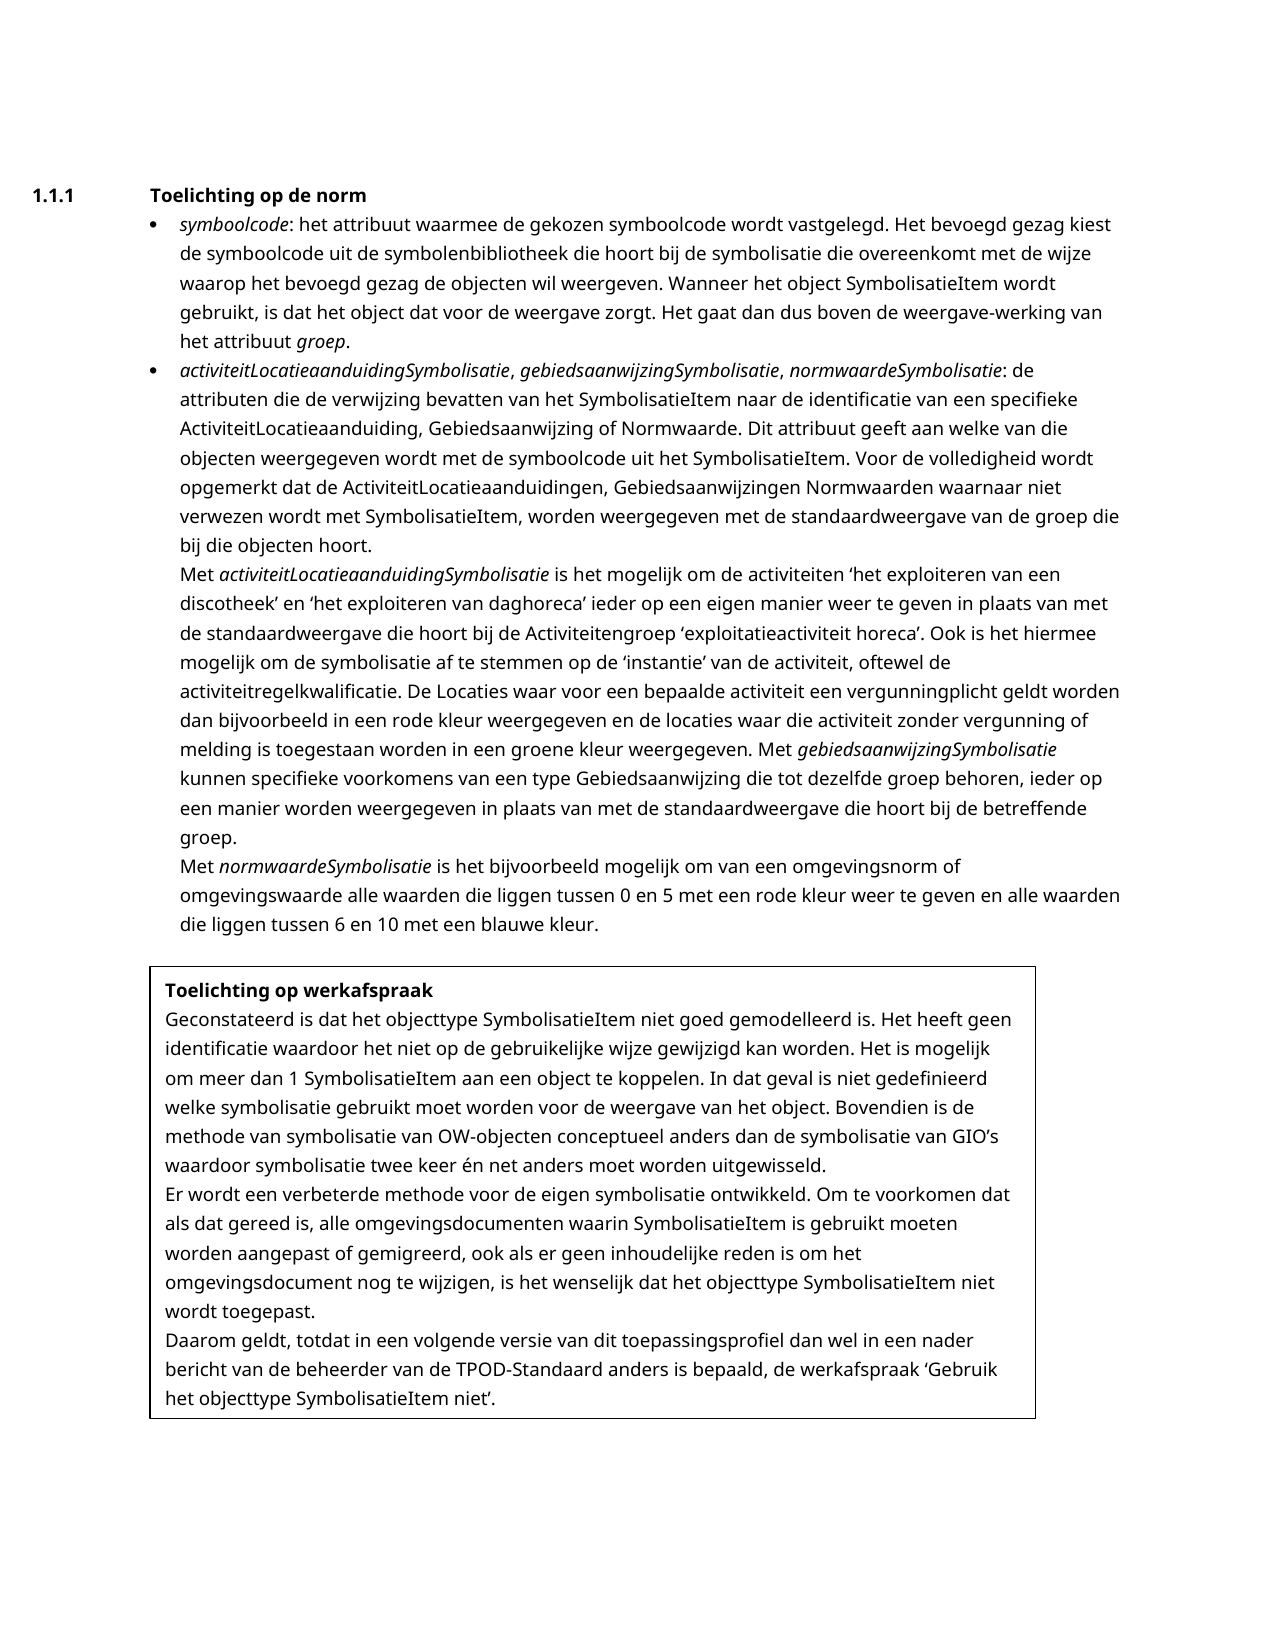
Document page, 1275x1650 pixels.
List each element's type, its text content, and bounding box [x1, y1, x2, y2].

text activiteitLocatieaanduidingSymbolisatie, gebiedsaanwijzingSymbolisatie, normwaardeSymbolisatie: de attributen die de verwijzing bevatten van het SymbolisatieItem naar de identificatie van een specifieke ActiviteitLocatieaanduiding, Gebiedsaanwijzing of Normwaarde. Dit attribuut geeft aan welke van die objecten weergegeven wordt met de symboolcode uit het SymbolisatieItem. Voor de volledigheid wordt opgemerkt dat de ActiviteitLocatieaanduidingen, Gebiedsaanwijzingen Normwaarden waarnaar niet verwezen wordt met SymbolisatieItem, worden weergegeven met de standaardweergave van de groep die bij die objecten hoort. Met activiteitLocatieaanduidingSymbolisatie is het mogelijk om de activiteiten ‘het exploiteren van een discotheek’ en ‘het exploiteren van daghoreca’ ieder op een eigen manier weer te geven in plaats van met de standaardweergave die hoort bij de Activiteitengroep ‘exploitatieactiviteit horeca’. Ook is het hiermee mogelijk om de symbolisatie af te stemmen op de ‘instantie’ van de activiteit, oftewel de activiteitregelkwalificatie. De Locaties waar voor een bepaalde activiteit een vergunningplicht geldt worden dan bijvoorbeeld in een rode kleur weergegeven en de locaties waar die activiteit zonder vergunning of melding is toegestaan worden in een groene kleur weergegeven. Met gebiedsaanwijzingSymbolisatie kunnen specifieke voorkomens van een type Gebiedsaanwijzing die tot dezelfde groep behoren, ieder op een manier worden weergegeven in plaats van met de standaardweergave die hoort bij de betreffende groep. Met normwaardeSymbolisatie is het bijvoorbeeld mogelijk om van een omgevingsnorm of omgevingswaarde alle waarden die liggen tussen 0 en 5 met een rode kleur weer te geven en alle waarden die liggen tussen 6 en 10 met een blauwe kleur. [150, 354, 1125, 937]
subtitle Toelichting op de norm [32, 179, 1125, 208]
text symboolcode: het attribuut waarmee de gekozen symboolcode wordt vastgelegd. Het bevoegd gezag kiest de symboolcode uit de symbolenbibliotheek die hoort bij de symbolisatie die overeenkomt met de wijze waarop het bevoegd gezag de objecten wil weergeven. Wanneer het object SymbolisatieItem wordt gebruikt, is dat het object dat voor de weergave zorgt. Het gaat dan dus boven de weergave-werking van het attribuut groep. [150, 208, 1125, 354]
